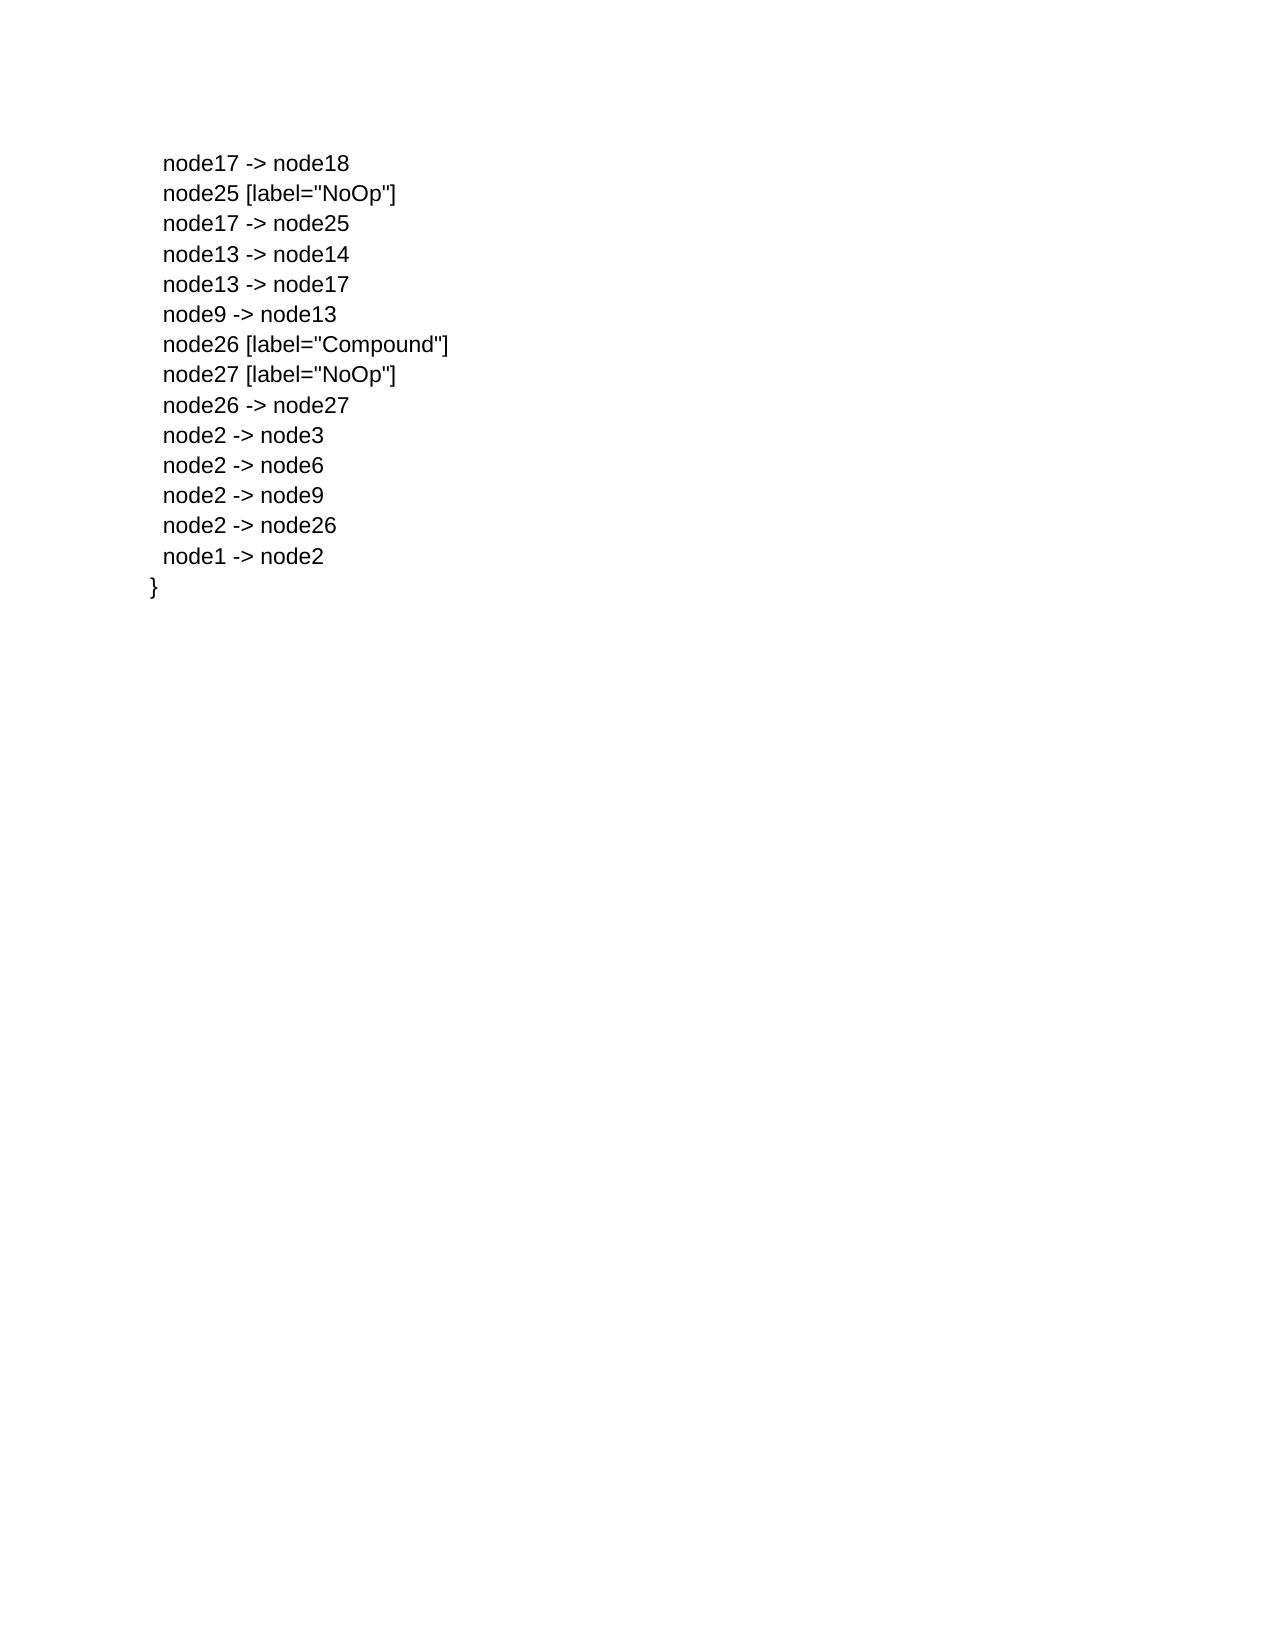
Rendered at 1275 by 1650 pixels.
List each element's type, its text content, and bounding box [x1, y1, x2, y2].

text node2 -> node6 [150, 452, 1125, 478]
text } [150, 573, 1125, 599]
text node2 -> node9 [150, 482, 1125, 509]
text node9 -> node13 [150, 301, 1125, 327]
text node17 -> node18 [150, 150, 1125, 176]
text node2 -> node3 [150, 422, 1125, 448]
text node13 -> node14 [150, 241, 1125, 267]
text node1 -> node2 [150, 543, 1125, 569]
text node17 -> node25 [150, 210, 1125, 237]
text node26 [label="Compound"] [150, 331, 1125, 358]
text node27 [label="NoOp"] [150, 361, 1125, 388]
text node26 -> node27 [150, 392, 1125, 418]
text node25 [label="NoOp"] [150, 180, 1125, 207]
text node13 -> node17 [150, 271, 1125, 297]
text node2 -> node26 [150, 512, 1125, 539]
